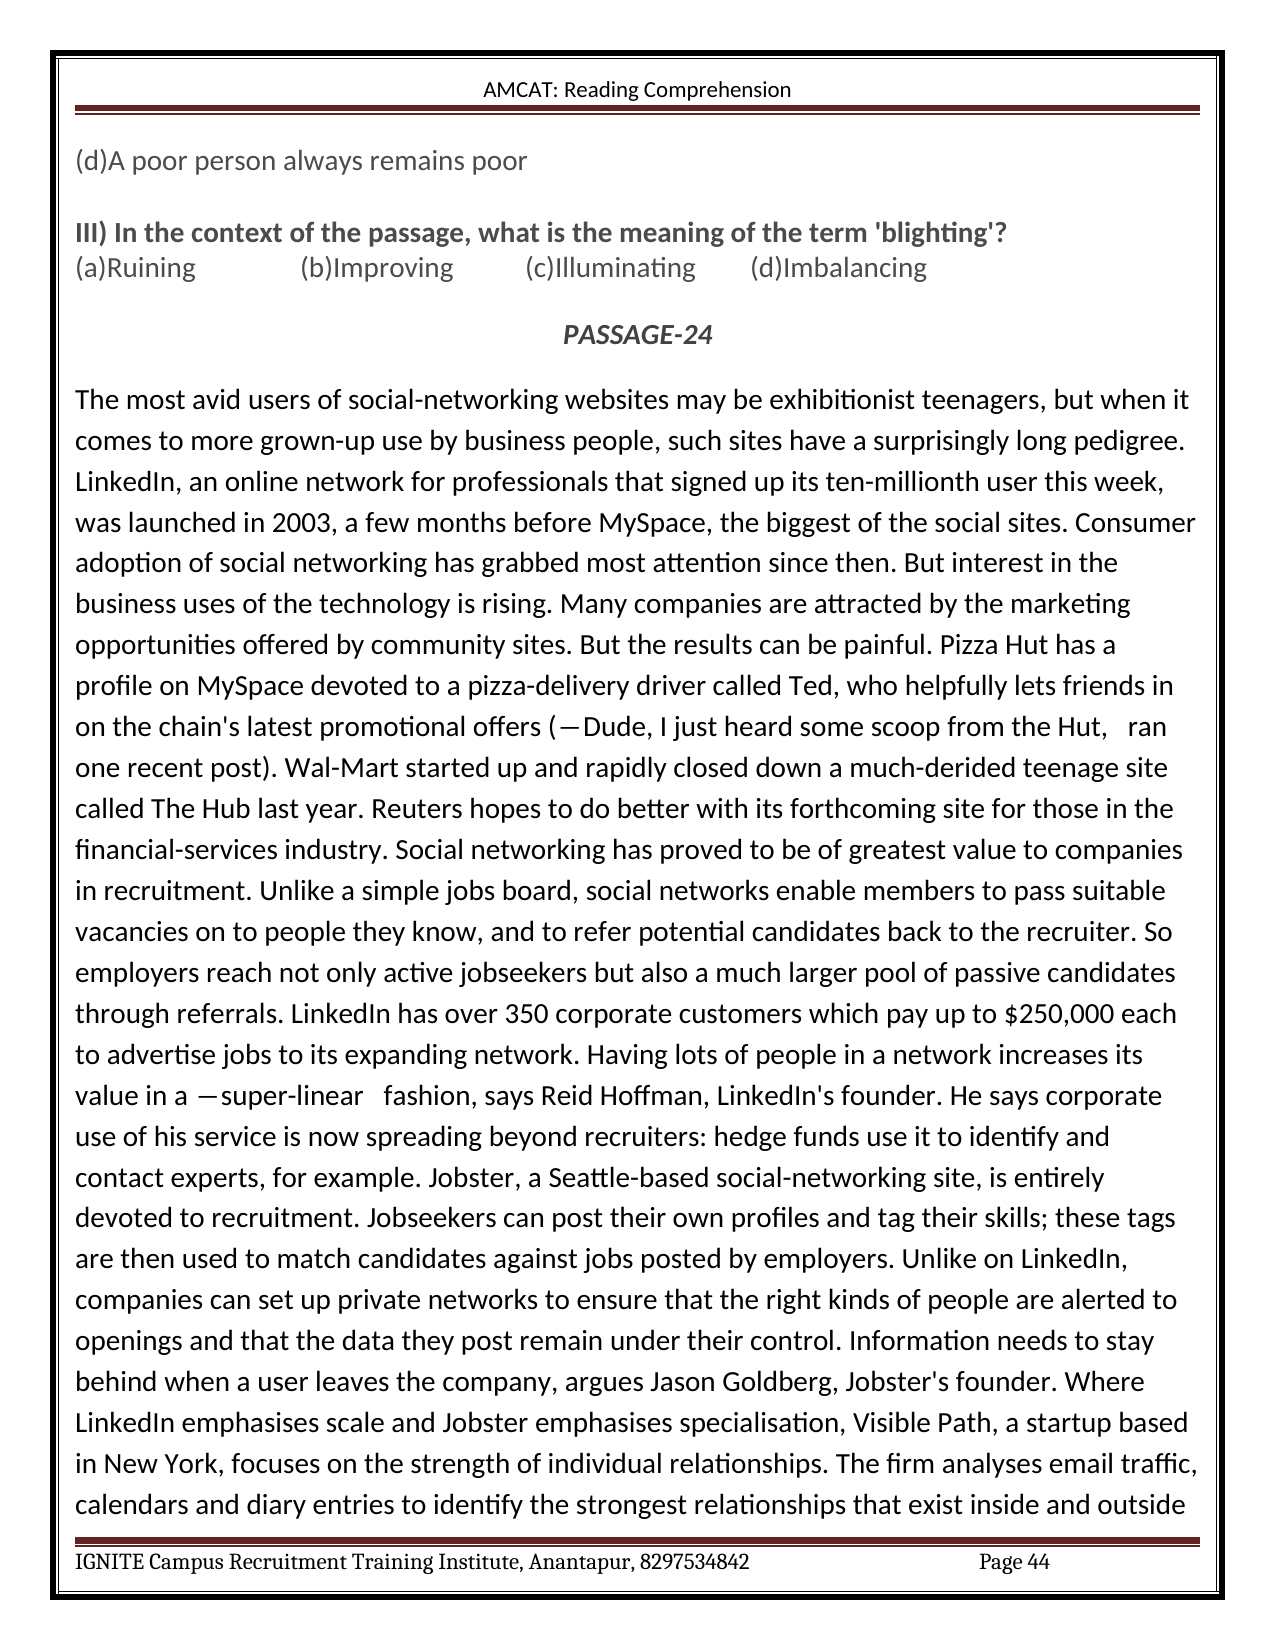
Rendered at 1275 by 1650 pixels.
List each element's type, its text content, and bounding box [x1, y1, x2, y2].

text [75, 381, 1200, 1522]
text (a)Ruining (b)Improving (c)Illuminating (d)Imbalancing [75, 249, 1200, 285]
text (d)A poor person always remains poor [75, 142, 1200, 178]
subtitle PASSAGE-24 [75, 314, 1200, 352]
text III) In the context of the passage, what is the meaning of the term 'blighting'? [75, 214, 1200, 249]
